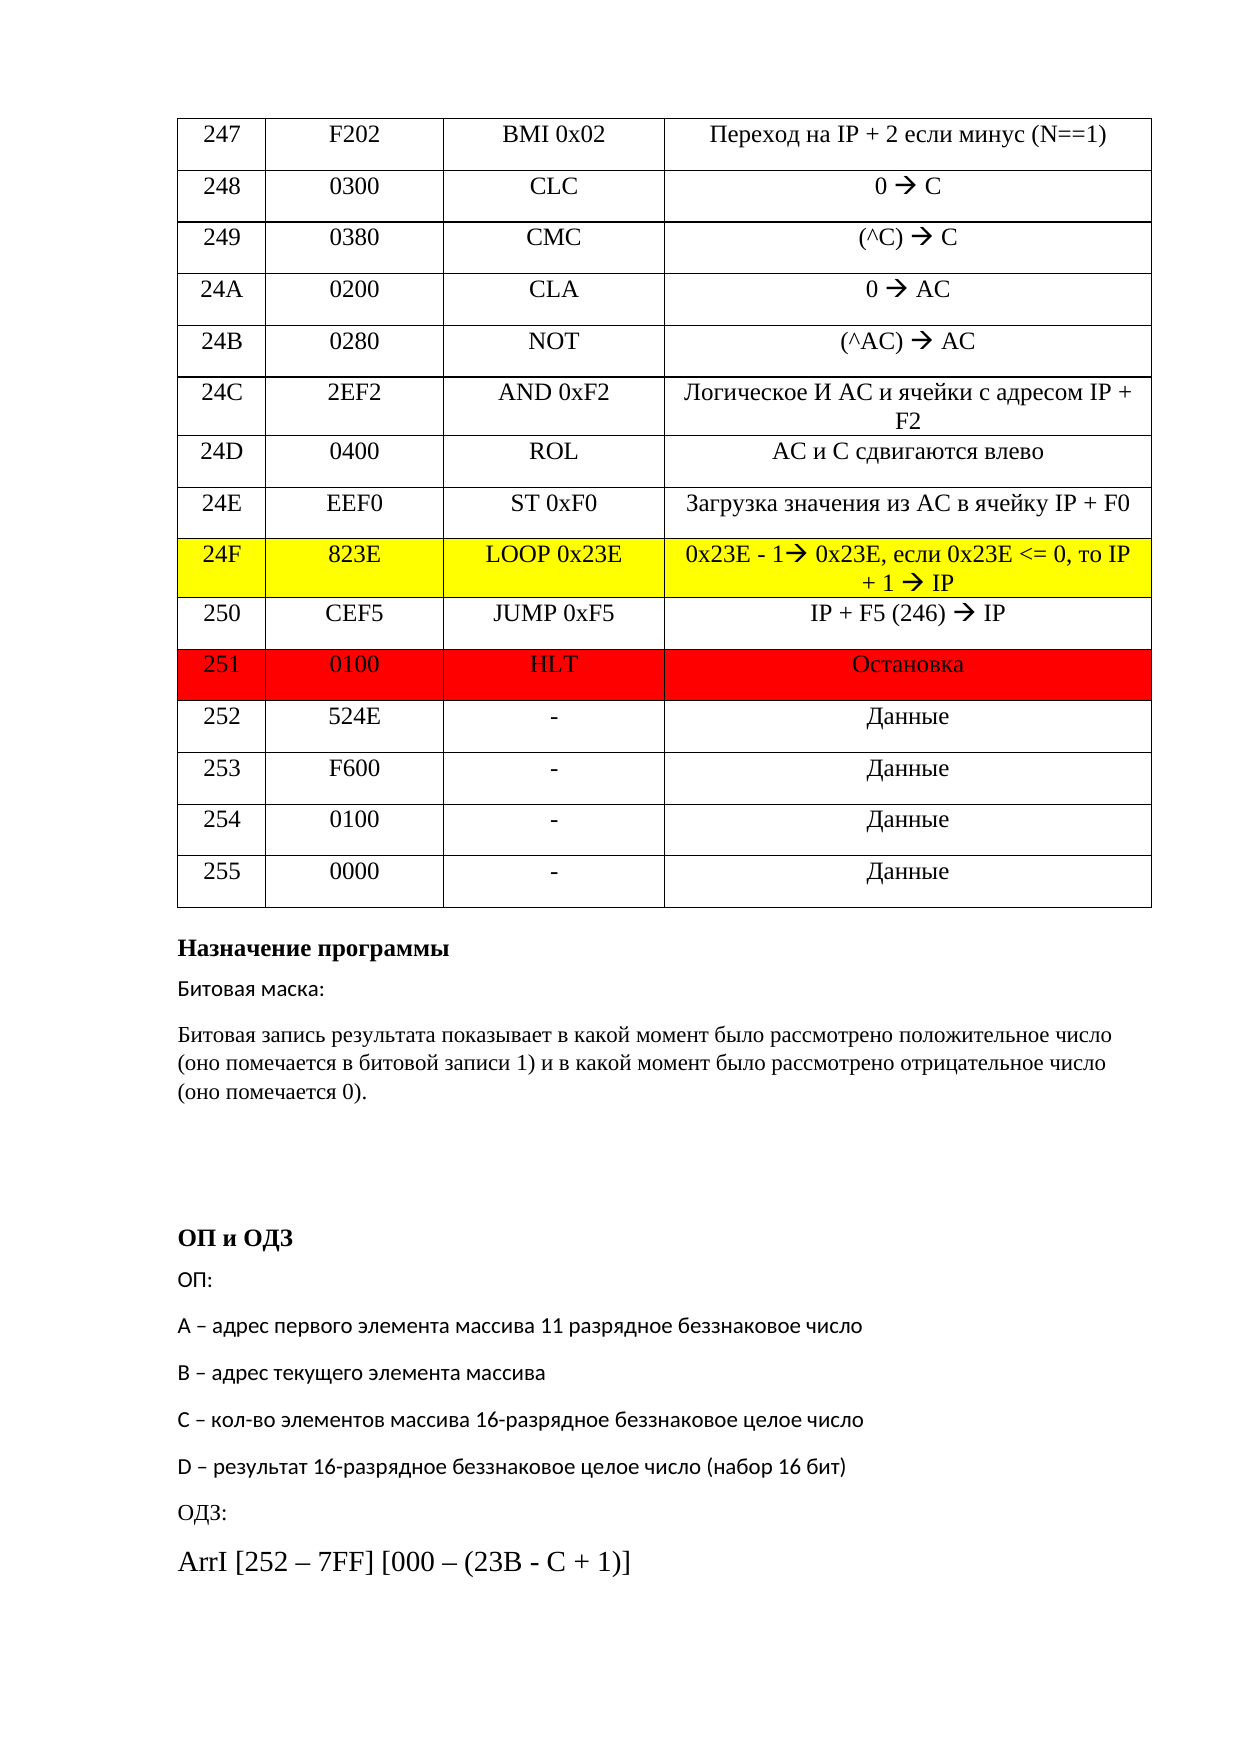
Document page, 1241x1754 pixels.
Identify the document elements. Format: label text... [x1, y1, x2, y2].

table_cell CLA [444, 274, 664, 325]
table_cell 0400 [266, 436, 443, 487]
table_cell Переход на IP + 2 если минус (N==1) [665, 119, 1151, 170]
table_cell 24C [178, 378, 265, 435]
table_cell 0x23E - 1 0x23E, если 0x23E <= 0, то IP + 1 IP [665, 539, 1151, 597]
table_cell 24B [178, 326, 265, 376]
table_cell 0 AC [665, 274, 1151, 325]
table_cell 24A [178, 274, 265, 325]
subtitle Назначение программы [177, 933, 1152, 962]
table_cell 251 [178, 650, 265, 700]
table_cell 0200 [266, 274, 443, 325]
table_cell 247 [178, 119, 265, 170]
table_cell F202 [266, 119, 443, 170]
table_cell Логическое И AC и ячейки с адресом IP + F2 [665, 378, 1151, 435]
table_cell 0100 [266, 805, 443, 855]
table_cell (^C) C [665, 223, 1151, 273]
table_cell F600 [266, 753, 443, 803]
table_cell 249 [178, 223, 265, 273]
table_cell 254 [178, 805, 265, 855]
table_cell 0280 [266, 326, 443, 376]
table_cell LOOP 0x23E [444, 539, 664, 597]
table_cell 252 [178, 701, 265, 752]
table_cell HLT [444, 650, 664, 700]
table_cell 0 C [665, 171, 1151, 221]
text ArrI [252 – 7FF] [000 – (23B - С + 1)] [177, 1544, 1152, 1578]
text ОП: [177, 1265, 1152, 1293]
table_cell 0000 [266, 856, 443, 907]
table_cell Данные [665, 805, 1151, 855]
table_cell 0100 [266, 650, 443, 700]
text B – адрес текущего элемента массива [177, 1358, 1152, 1387]
text ОДЗ: [177, 1499, 1152, 1526]
table_cell 24D [178, 436, 265, 487]
table_cell Данные [665, 856, 1151, 907]
table_cell 255 [178, 856, 265, 907]
table_cell CLC [444, 171, 664, 221]
table_cell 248 [178, 171, 265, 221]
table_cell - [444, 701, 664, 752]
table_cell - [444, 753, 664, 803]
table_cell 250 [178, 598, 265, 648]
table_cell CMC [444, 223, 664, 273]
table_cell 2EF2 [266, 378, 443, 435]
table_cell NOT [444, 326, 664, 376]
table_cell JUMP 0xF5 [444, 598, 664, 648]
table_cell Загрузка значения из AC в ячейку IP + F0 [665, 488, 1151, 538]
table_cell Данные [665, 701, 1151, 752]
table_cell - [444, 856, 664, 907]
table_cell 823E [266, 539, 443, 597]
table_cell - [444, 805, 664, 855]
text Битовая маска: [177, 974, 1152, 1002]
text D – результат 16-разрядное беззнаковое целое число (набор 16 бит) [177, 1452, 1152, 1480]
table_cell 24E [178, 488, 265, 538]
table_cell AND 0xF2 [444, 378, 664, 435]
text A – адрес первого элемента массива 11 разрядное беззнаковое число [177, 1312, 1152, 1340]
table_cell 0300 [266, 171, 443, 221]
text C – кол-во элементов массива 16-разрядное беззнаковое целое число [177, 1405, 1152, 1433]
table_cell ROL [444, 436, 664, 487]
table_cell BMI 0x02 [444, 119, 664, 170]
table_cell CEF5 [266, 598, 443, 648]
table_cell ST 0xF0 [444, 488, 664, 538]
table_cell IP + F5 (246) IP [665, 598, 1151, 648]
subtitle ОП и ОДЗ [177, 1223, 1152, 1252]
text Битовая запись результата показывает в какой момент было рассмотрено положительное число (оно помечается в битовой записи 1) и в какой момент было рассмотрено отрицательное число (оно помечается 0). [177, 1021, 1152, 1104]
table_cell Данные [665, 753, 1151, 803]
table_cell 24F [178, 539, 265, 597]
table_cell (^AC) AC [665, 326, 1151, 376]
table_cell AC и C сдвигаются влево [665, 436, 1151, 487]
table_cell EEF0 [266, 488, 443, 538]
table_cell 253 [178, 753, 265, 803]
table_cell 0380 [266, 223, 443, 273]
table_cell 524E [266, 701, 443, 752]
table_cell Остановка [665, 650, 1151, 700]
